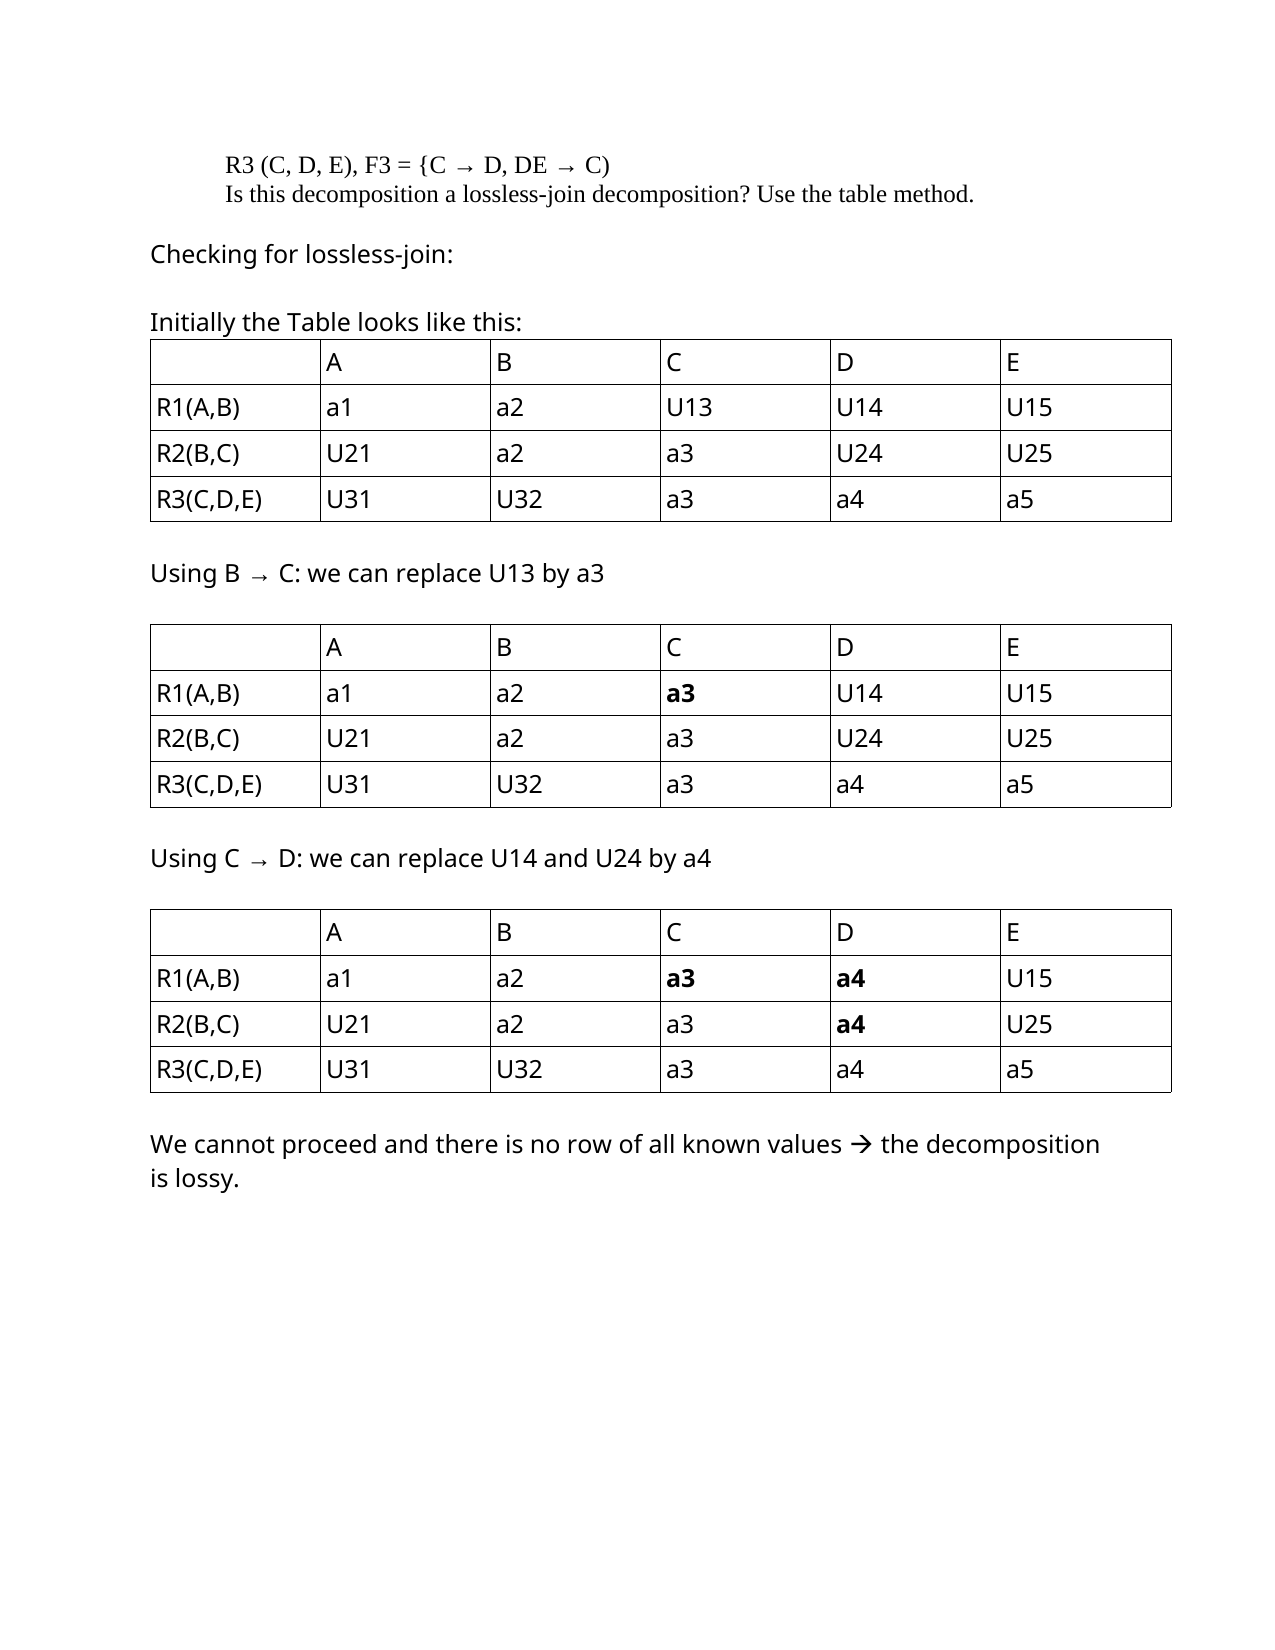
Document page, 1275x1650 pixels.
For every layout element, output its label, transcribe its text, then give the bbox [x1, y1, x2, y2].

table_cell U21 [321, 1002, 490, 1046]
table_cell a4 [831, 1047, 1000, 1092]
table_cell a2 [491, 671, 660, 715]
table_cell U32 [491, 1047, 660, 1092]
table_cell U15 [1001, 671, 1171, 715]
table_cell a1 [321, 671, 490, 715]
table_cell a3 [661, 477, 830, 521]
table_cell U15 [1001, 956, 1171, 1001]
table_cell a2 [491, 1002, 660, 1046]
table_cell a5 [1001, 477, 1171, 521]
table_cell R2(B,C) [151, 1002, 320, 1046]
table_cell a4 [831, 956, 1000, 1001]
table_header B [491, 625, 660, 669]
table_cell a2 [491, 385, 660, 430]
table_cell U14 [831, 385, 1000, 430]
table_header C [661, 910, 830, 955]
table_cell a5 [1001, 762, 1171, 807]
table_header C [661, 625, 830, 669]
table_cell a4 [831, 762, 1000, 807]
table_cell U32 [491, 762, 660, 807]
table_header A [321, 340, 490, 384]
list Is this decomposition a lossless-join decomposition? Use the table method. [225, 179, 1125, 207]
table_cell R2(B,C) [151, 716, 320, 761]
table_header [151, 625, 320, 669]
table_cell U13 [661, 385, 830, 430]
table_header A [321, 625, 490, 669]
list R3 (C, D, E), F3 = {C → D, DE → C) [225, 150, 1125, 179]
table_header B [491, 910, 660, 955]
table_cell R1(A,B) [151, 385, 320, 430]
table_cell a2 [491, 956, 660, 1001]
table_cell a1 [321, 385, 490, 430]
table_cell U15 [1001, 385, 1171, 430]
table_cell a4 [831, 1002, 1000, 1046]
table_cell a2 [491, 431, 660, 476]
table_header D [831, 625, 1000, 669]
table_cell U25 [1001, 1002, 1171, 1046]
table_header [151, 340, 320, 384]
table_cell U24 [831, 431, 1000, 476]
table_cell R1(A,B) [151, 956, 320, 1001]
table_cell a5 [1001, 1047, 1171, 1092]
table_cell U25 [1001, 431, 1171, 476]
table_cell U32 [491, 477, 660, 521]
text We cannot proceed and there is no row of all known values the decomposition is lossy. [150, 1126, 1125, 1194]
table_cell U21 [321, 716, 490, 761]
table_header [151, 910, 320, 955]
table_cell a3 [661, 431, 830, 476]
table_header E [1001, 340, 1171, 384]
table_header D [831, 340, 1000, 384]
table_cell U31 [321, 762, 490, 807]
text Using B → C: we can replace U13 by a3 [150, 556, 1125, 590]
table_cell U24 [831, 716, 1000, 761]
table_cell R1(A,B) [151, 671, 320, 715]
table_header C [661, 340, 830, 384]
table_cell a3 [661, 1047, 830, 1092]
table_cell U31 [321, 1047, 490, 1092]
table_header E [1001, 625, 1171, 669]
table_cell U21 [321, 431, 490, 476]
table_cell a3 [661, 762, 830, 807]
table_cell a1 [321, 956, 490, 1001]
text Using C → D: we can replace U14 and U24 by a4 [150, 841, 1125, 875]
table_cell a2 [491, 716, 660, 761]
table_cell R3(C,D,E) [151, 477, 320, 521]
table_header B [491, 340, 660, 384]
table_cell R3(C,D,E) [151, 762, 320, 807]
table_cell a3 [661, 956, 830, 1001]
table_cell a4 [831, 477, 1000, 521]
table_cell a3 [661, 671, 830, 715]
text Initially the Table looks like this: [150, 304, 1125, 338]
table_cell U31 [321, 477, 490, 521]
table_cell U14 [831, 671, 1000, 715]
table_cell U25 [1001, 716, 1171, 761]
text Checking for lossless-join: [150, 236, 1125, 270]
table_cell R2(B,C) [151, 431, 320, 476]
table_cell a3 [661, 716, 830, 761]
table_header A [321, 910, 490, 955]
table_header E [1001, 910, 1171, 955]
table_header D [831, 910, 1000, 955]
table_cell R3(C,D,E) [151, 1047, 320, 1092]
table_cell a3 [661, 1002, 830, 1046]
